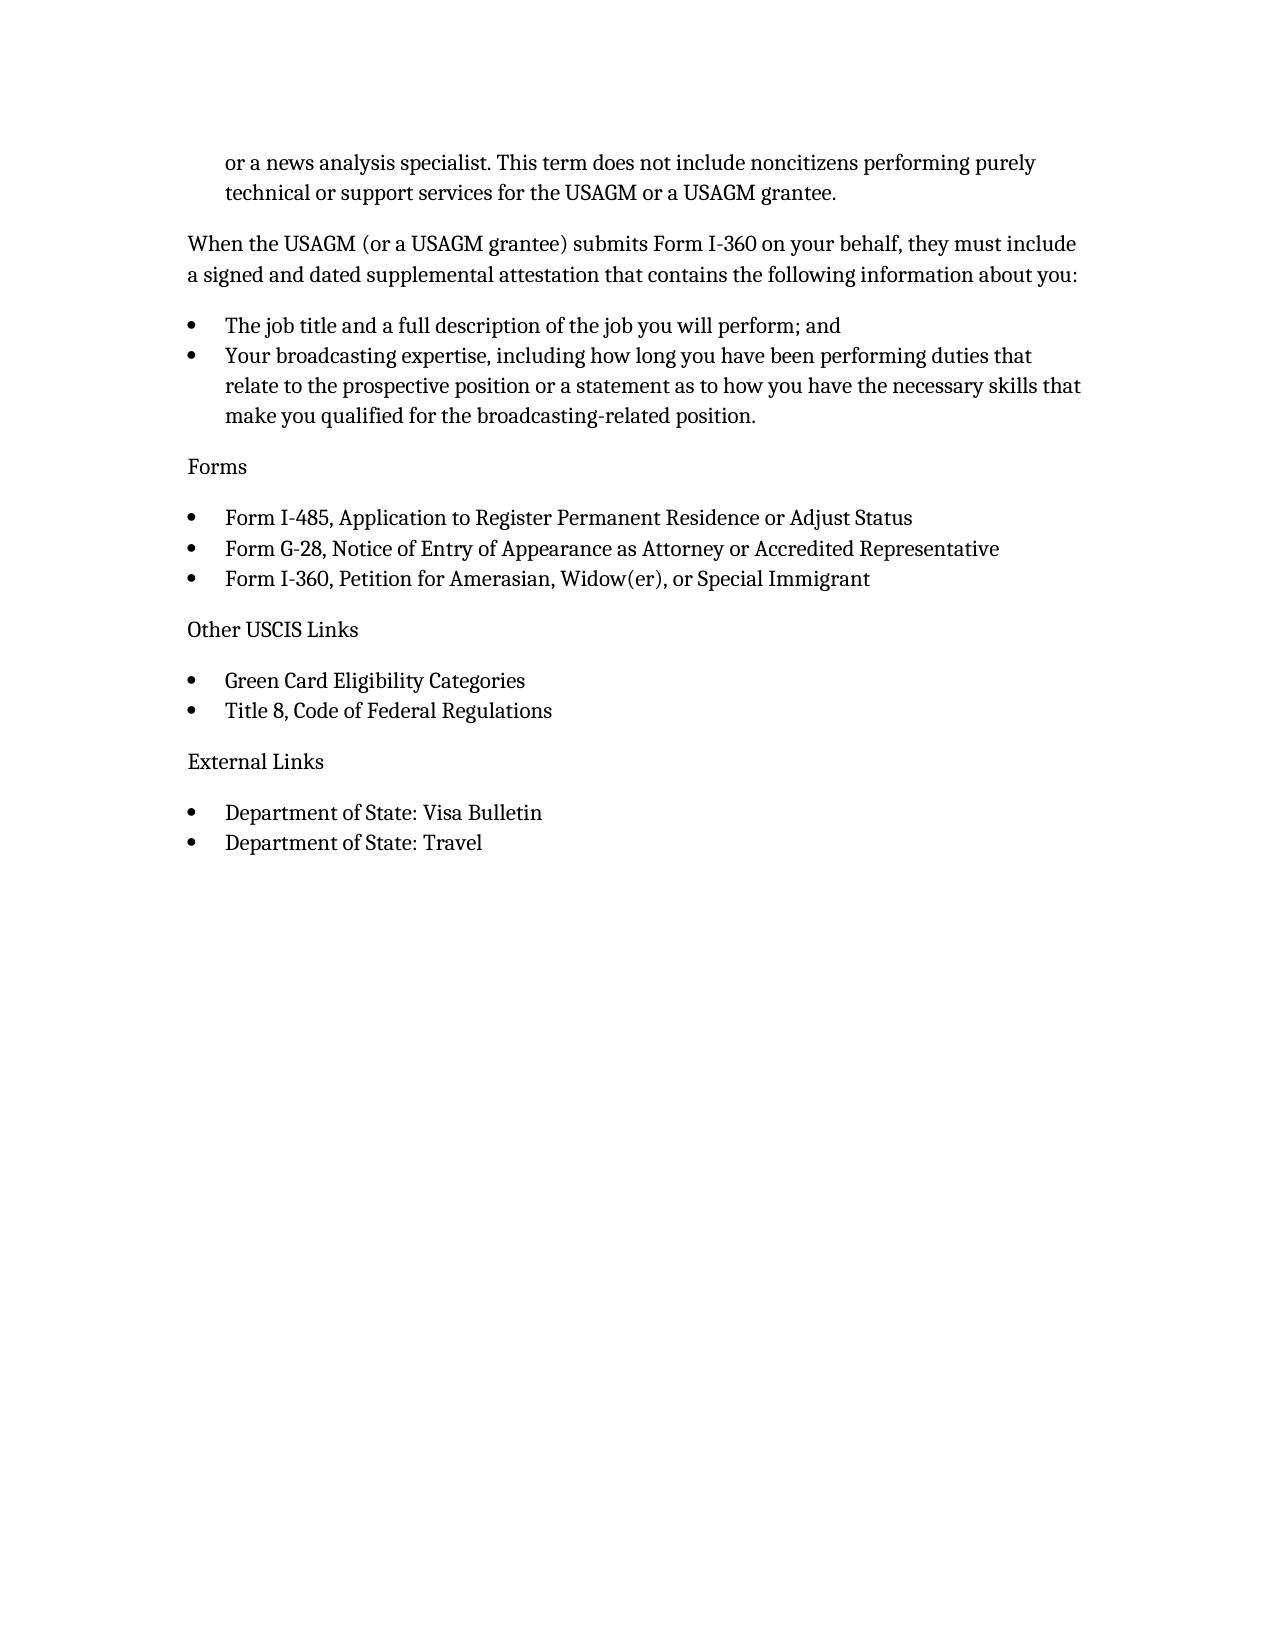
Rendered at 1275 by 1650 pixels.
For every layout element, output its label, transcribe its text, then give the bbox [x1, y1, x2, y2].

list Department of State: Travel [187, 830, 1087, 857]
list Form I-485, Application to Register Permanent Residence or Adjust Status [187, 505, 1087, 532]
text Forms [187, 454, 1087, 481]
text External Links [187, 749, 1087, 775]
text Other USCIS Links [187, 617, 1087, 643]
list Form I-360, Petition for Amerasian, Widow(er), or Special Immigrant [187, 566, 1087, 592]
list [187, 150, 1087, 207]
list Your broadcasting expertise, including how long you have been performing duties that relate to the prospective position or a statement as to how you have the necessary skills that make you qualified for the broadcasting-related position. [187, 343, 1087, 429]
list Form G-28, Notice of Entry of Appearance as Attorney or Accredited Representative [187, 535, 1087, 562]
list Department of State: Visa Bulletin [187, 800, 1087, 826]
text When the USAGM (or a USAGM grantee) submits Form I-360 on your behalf, they must include a signed and dated supplemental attestation that contains the following information about you: [187, 231, 1087, 288]
list Title 8, Code of Federal Regulations [187, 698, 1087, 724]
list Green Card Eligibility Categories [187, 668, 1087, 694]
list The job title and a full description of the job you will perform; and [187, 312, 1087, 339]
